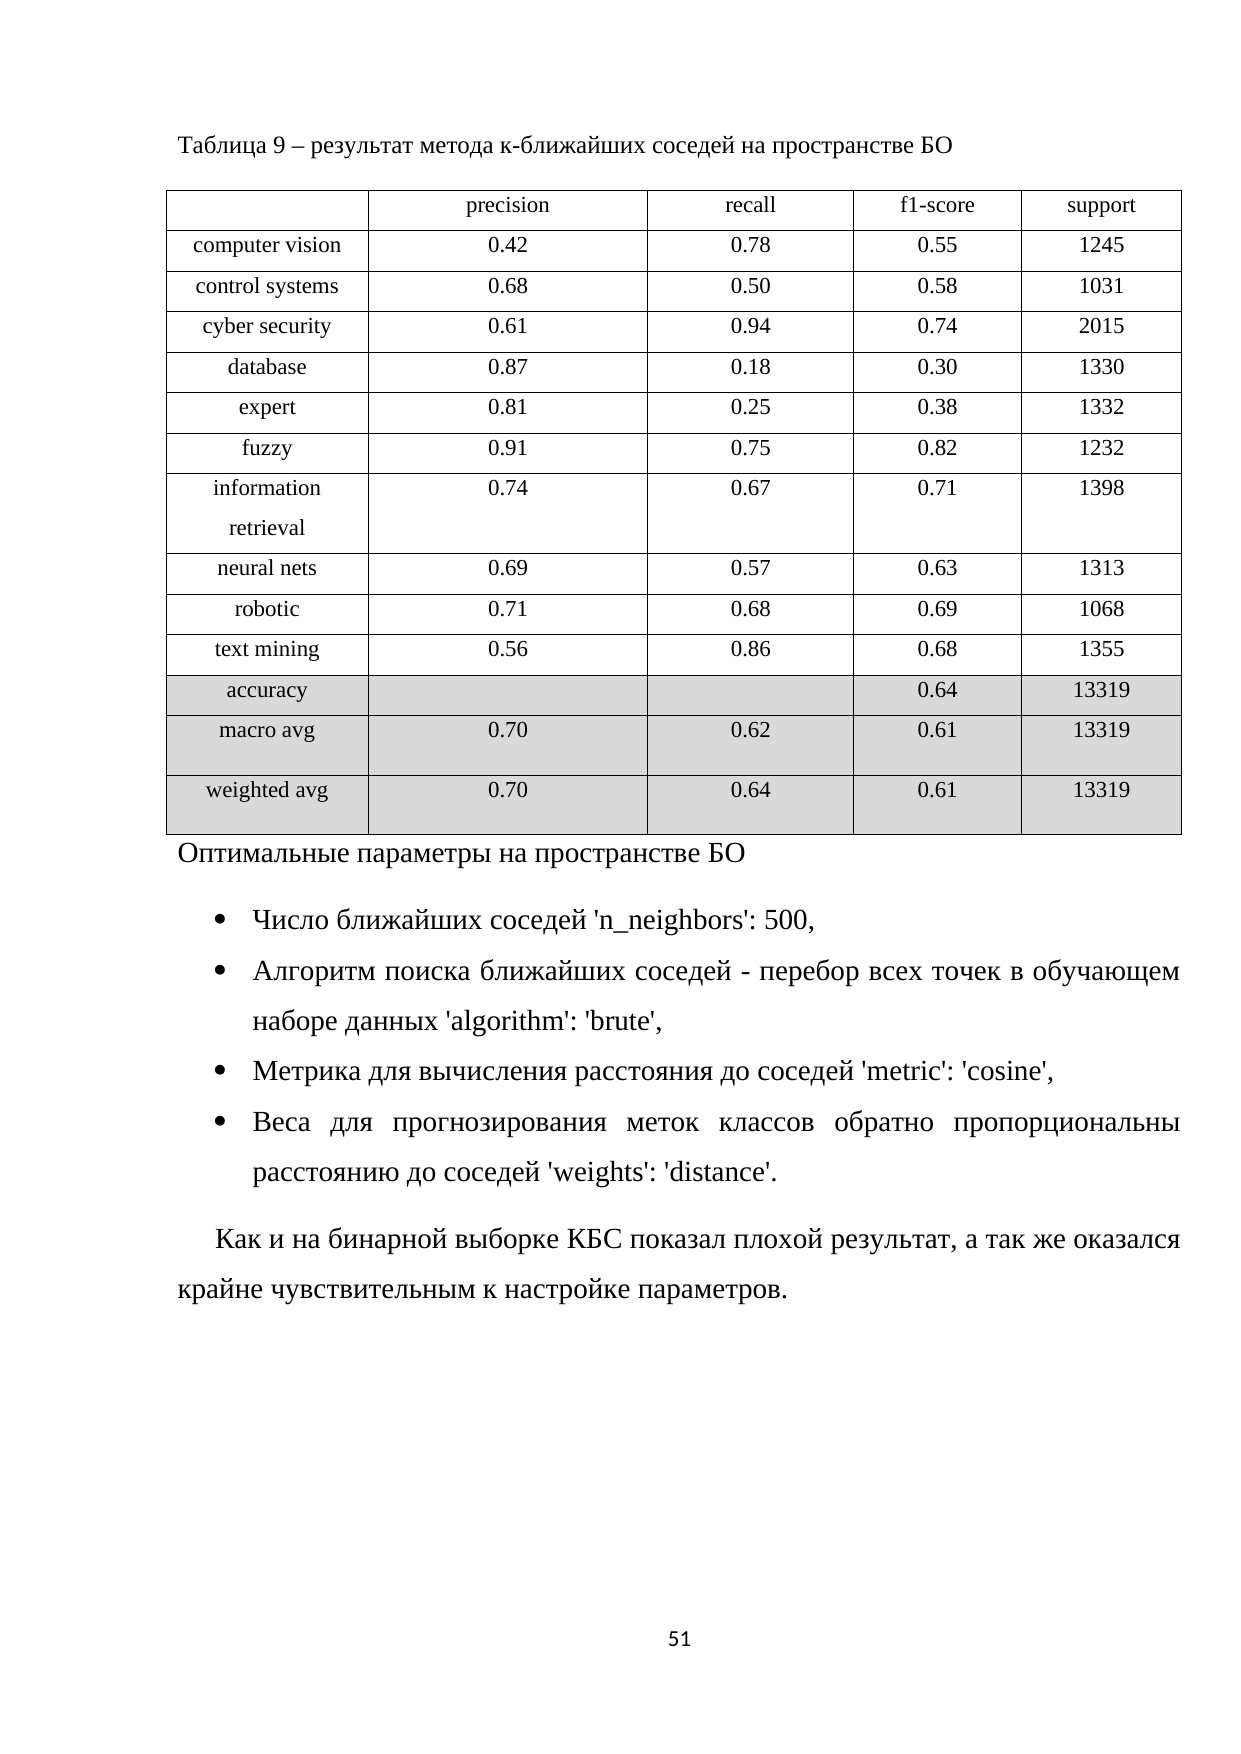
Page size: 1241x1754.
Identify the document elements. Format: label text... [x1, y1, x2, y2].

table_cell 0.58 [854, 272, 1021, 311]
table_cell 13319 [1022, 676, 1181, 715]
table_cell 0.87 [369, 353, 647, 392]
table_cell 0.71 [854, 474, 1021, 553]
table_cell 0.78 [648, 231, 853, 271]
table_cell 0.18 [648, 353, 853, 392]
table_cell 0.63 [854, 554, 1021, 594]
table_cell 0.61 [854, 716, 1021, 775]
table_cell 1068 [1022, 595, 1181, 634]
table_cell weighted avg [167, 776, 368, 834]
table_cell 0.71 [369, 595, 647, 634]
list Число ближайших соседей 'n_neighbors': 500, [215, 902, 1181, 936]
table_cell 0.62 [648, 716, 853, 775]
table_cell 2015 [1022, 312, 1181, 352]
table_cell 0.38 [854, 393, 1021, 433]
table_cell 0.86 [648, 635, 853, 675]
table_cell 1313 [1022, 554, 1181, 594]
table_cell [369, 676, 647, 715]
table_cell 13319 [1022, 776, 1181, 834]
table_header f1-score [854, 191, 1021, 230]
table_cell expert [167, 393, 368, 433]
text Таблица 9 – результат метода к-ближайших соседей на пространстве БО [177, 130, 1181, 159]
table_cell 1232 [1022, 434, 1181, 473]
table_cell 0.82 [854, 434, 1021, 473]
table_cell 0.91 [369, 434, 647, 473]
table_cell cyber security [167, 312, 368, 352]
table_cell 0.67 [648, 474, 853, 553]
table_cell 0.64 [854, 676, 1021, 715]
table_cell 0.68 [369, 272, 647, 311]
table_cell 0.55 [854, 231, 1021, 271]
table_cell 0.70 [369, 716, 647, 775]
table_cell computer vision [167, 231, 368, 271]
text Как и на бинарной выборке КБС показал плохой результат, а так же оказался крайне чувствительным к настройке параметров. [177, 1221, 1181, 1305]
table_cell 0.94 [648, 312, 853, 352]
table_cell 0.57 [648, 554, 853, 594]
table_cell 0.61 [369, 312, 647, 352]
table_cell 0.74 [369, 474, 647, 553]
table_header [167, 191, 368, 230]
table_cell 0.25 [648, 393, 853, 433]
table_header recall [648, 191, 853, 230]
table_cell 0.81 [369, 393, 647, 433]
table_cell 0.61 [854, 776, 1021, 834]
list Метрика для вычисления расстояния до соседей 'metric': 'cosine', [215, 1053, 1181, 1087]
table_cell 0.30 [854, 353, 1021, 392]
table_cell 0.74 [854, 312, 1021, 352]
table_cell database [167, 353, 368, 392]
table_cell 0.69 [854, 595, 1021, 634]
text Оптимальные параметры на пространстве БО [177, 835, 1181, 869]
list Алгоритм поиска ближайших соседей - перебор всех точек в обучающем наборе данных 'algorithm': 'brute', [215, 953, 1181, 1037]
table_cell 0.50 [648, 272, 853, 311]
table_cell 1332 [1022, 393, 1181, 433]
table_cell 0.70 [369, 776, 647, 834]
table_cell 1398 [1022, 474, 1181, 553]
table_cell fuzzy [167, 434, 368, 473]
table_cell macro avg [167, 716, 368, 775]
table_cell [648, 676, 853, 715]
table_header precision [369, 191, 647, 230]
table_cell 13319 [1022, 716, 1181, 775]
table_cell accuracy [167, 676, 368, 715]
table_cell 1245 [1022, 231, 1181, 271]
table_cell control systems [167, 272, 368, 311]
table_cell 0.42 [369, 231, 647, 271]
table_cell information retrieval [167, 474, 368, 553]
table_cell text mining [167, 635, 368, 675]
table_cell 0.75 [648, 434, 853, 473]
table_cell 0.56 [369, 635, 647, 675]
table_cell 0.68 [854, 635, 1021, 675]
table_cell 1355 [1022, 635, 1181, 675]
table_cell 1031 [1022, 272, 1181, 311]
table_header support [1022, 191, 1181, 230]
table_cell 0.64 [648, 776, 853, 834]
table_cell 1330 [1022, 353, 1181, 392]
list Веса для прогнозирования меток классов обратно пропорциональны расстоянию до соседей 'weights': 'distance'. [215, 1104, 1181, 1188]
table_cell 0.69 [369, 554, 647, 594]
table_cell 0.68 [648, 595, 853, 634]
table_cell neural nets [167, 554, 368, 594]
table_cell robotic [167, 595, 368, 634]
